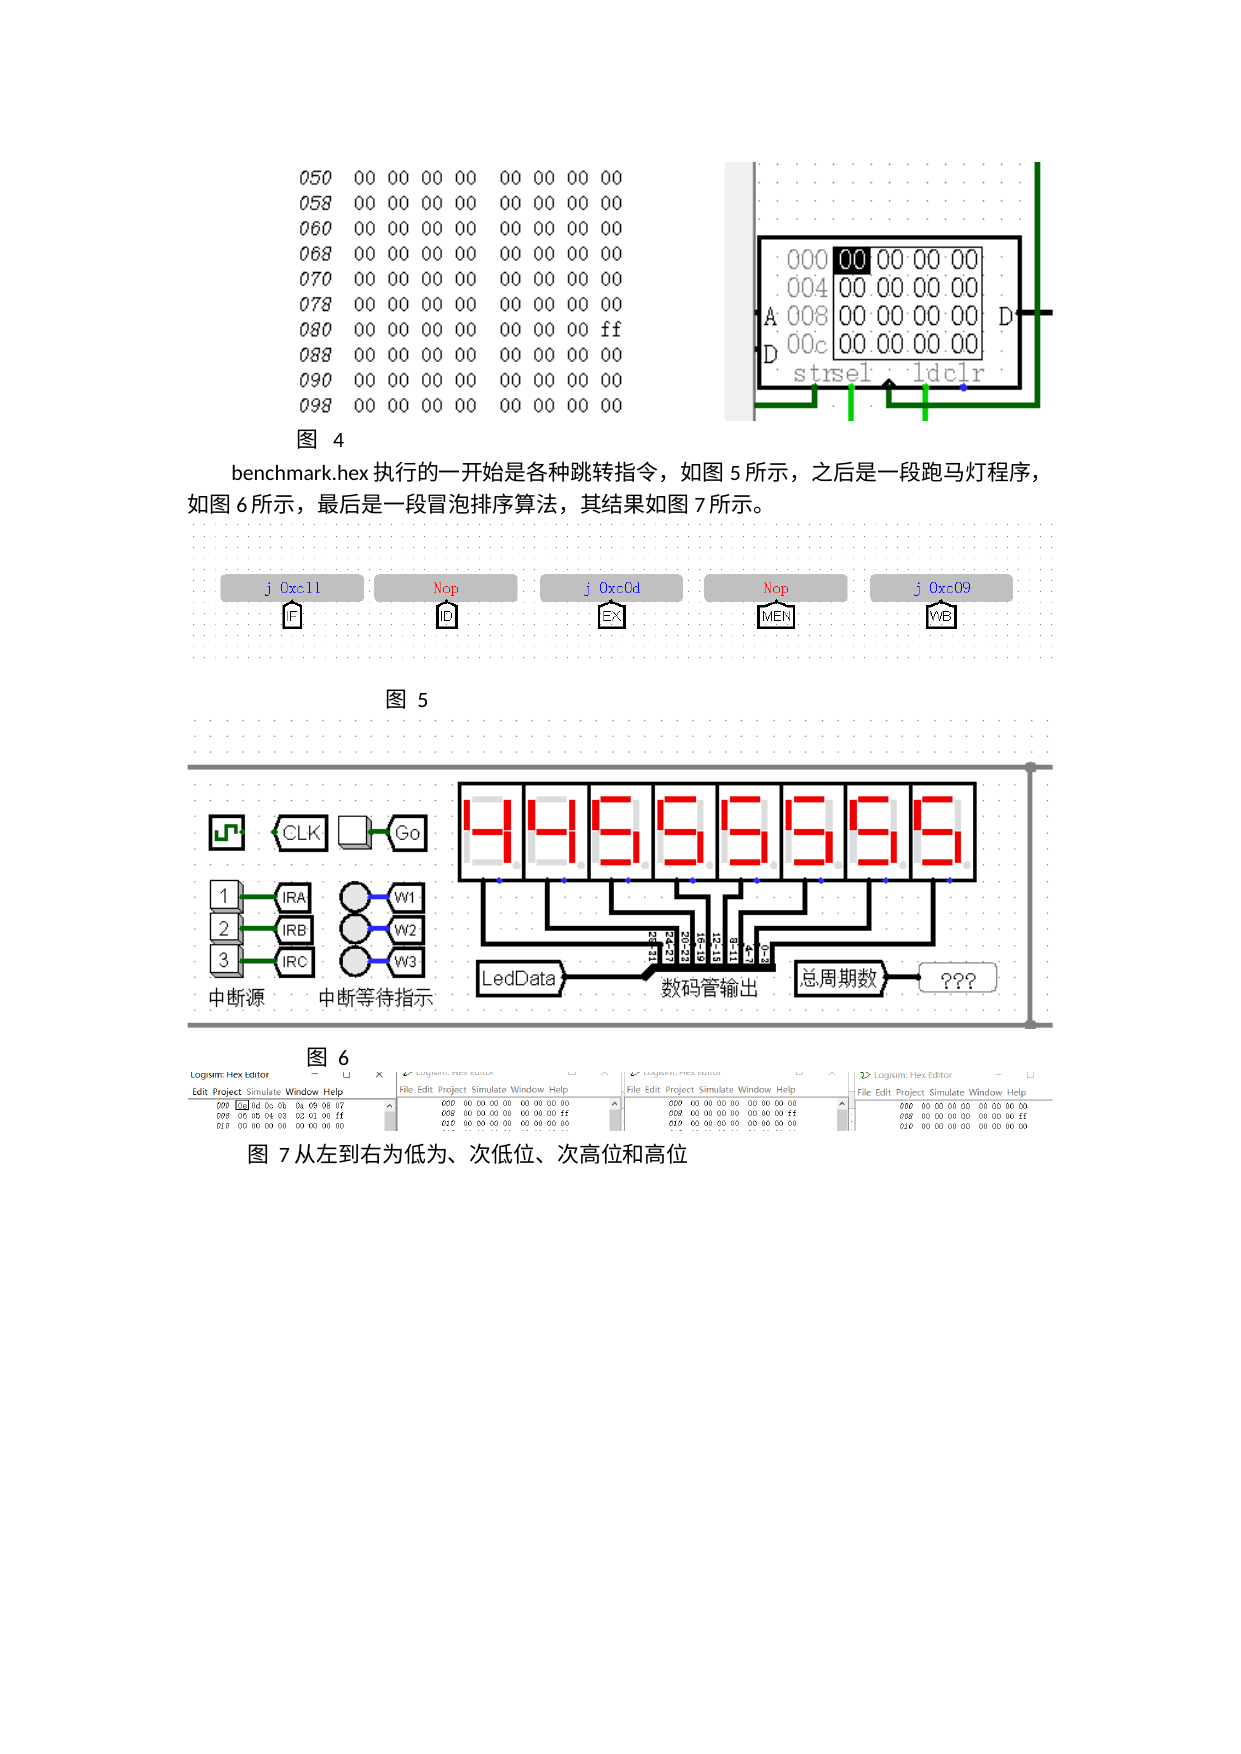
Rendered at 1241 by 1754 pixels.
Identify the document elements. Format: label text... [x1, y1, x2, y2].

picture [187, 714, 1053, 1029]
text 图 6 [187, 1039, 1053, 1072]
text benchmark.hex执行的一开始是各种跳转指令，如图 5所示，之后是一段跑马灯程序，如图 6所示，最后是一段冒泡排序算法，其结果如图 7所示。 [187, 454, 1053, 519]
text 图 7 从左到右为低为、次低位、次高位和高位 [187, 1137, 1053, 1169]
picture [187, 1072, 1053, 1131]
text 图 4 [187, 422, 1053, 454]
picture [187, 162, 1053, 421]
picture [187, 519, 1053, 666]
text 图 5 [187, 682, 1053, 714]
